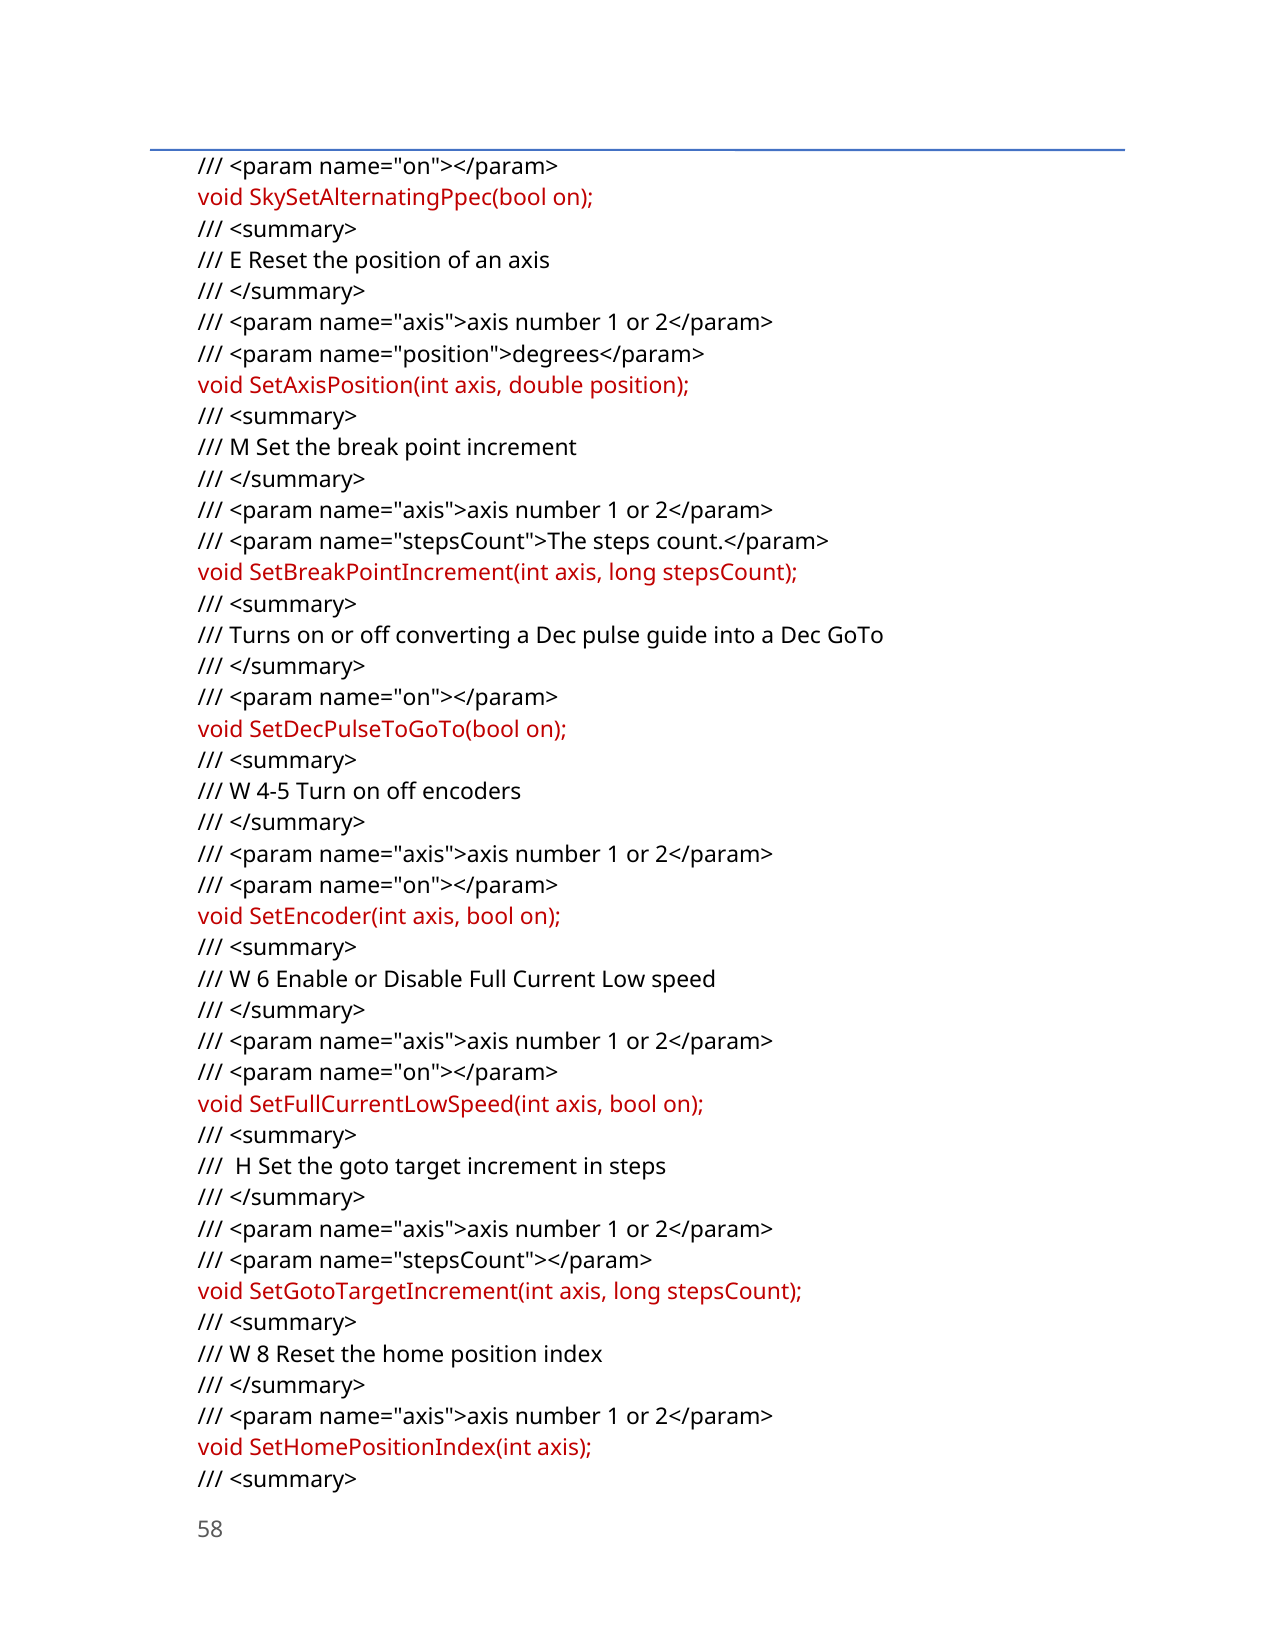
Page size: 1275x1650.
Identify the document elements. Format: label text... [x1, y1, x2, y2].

text void SetGotoTargetIncrement(int axis, long stepsCount); [150, 1275, 1125, 1306]
text /// <summary> [150, 1306, 1125, 1337]
text /// <summary> [150, 931, 1125, 962]
text void SetAxisPosition(int axis, double position); [150, 369, 1125, 400]
text /// <summary> [150, 400, 1125, 431]
text /// <param name="axis">axis number 1 or 2</param> [150, 1212, 1125, 1244]
text /// <param name="stepsCount">The steps count.</param> [150, 525, 1125, 556]
text /// <param name="axis">axis number 1 or 2</param> [150, 494, 1125, 525]
text /// <summary> [150, 1119, 1125, 1150]
text void SkySetAlternatingPpec(bool on); [150, 181, 1125, 212]
text /// </summary> [150, 994, 1125, 1025]
text void SetEncoder(int axis, bool on); [150, 900, 1125, 931]
text /// W 6 Enable or Disable Full Current Low speed [150, 962, 1125, 994]
text void SetHomePositionIndex(int axis); [150, 1431, 1125, 1462]
text /// </summary> [150, 1369, 1125, 1400]
text /// W 4-5 Turn on off encoders [150, 775, 1125, 806]
text /// <summary> [150, 744, 1125, 775]
text /// E Reset the position of an axis [150, 244, 1125, 275]
text /// <summary> [150, 587, 1125, 619]
text /// M Set the break point increment [150, 431, 1125, 462]
text /// <param name="on"></param> [150, 150, 1125, 181]
text /// <param name="stepsCount"></param> [150, 1244, 1125, 1275]
text void SetFullCurrentLowSpeed(int axis, bool on); [150, 1087, 1125, 1119]
text /// </summary> [150, 650, 1125, 681]
text /// </summary> [150, 275, 1125, 306]
text /// <param name="axis">axis number 1 or 2</param> [150, 306, 1125, 337]
text /// <summary> [150, 212, 1125, 244]
text /// <summary> [150, 1462, 1125, 1494]
text /// Turns on or off converting a Dec pulse guide into a Dec GoTo [150, 619, 1125, 650]
text /// </summary> [150, 462, 1125, 494]
text /// H Set the goto target increment in steps [150, 1150, 1125, 1181]
text /// </summary> [150, 806, 1125, 837]
text /// <param name="on"></param> [150, 869, 1125, 900]
text /// <param name="on"></param> [150, 681, 1125, 712]
text /// W 8 Reset the home position index [150, 1337, 1125, 1369]
text /// <param name="on"></param> [150, 1056, 1125, 1087]
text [150, 1400, 1125, 1431]
text /// </summary> [150, 1181, 1125, 1212]
text /// <param name="axis">axis number 1 or 2</param> [150, 1025, 1125, 1056]
text /// <param name="position">degrees</param> [150, 337, 1125, 369]
text /// <param name="axis">axis number 1 or 2</param> [150, 837, 1125, 869]
text void SetBreakPointIncrement(int axis, long stepsCount); [150, 556, 1125, 587]
text void SetDecPulseToGoTo(bool on); [150, 712, 1125, 744]
